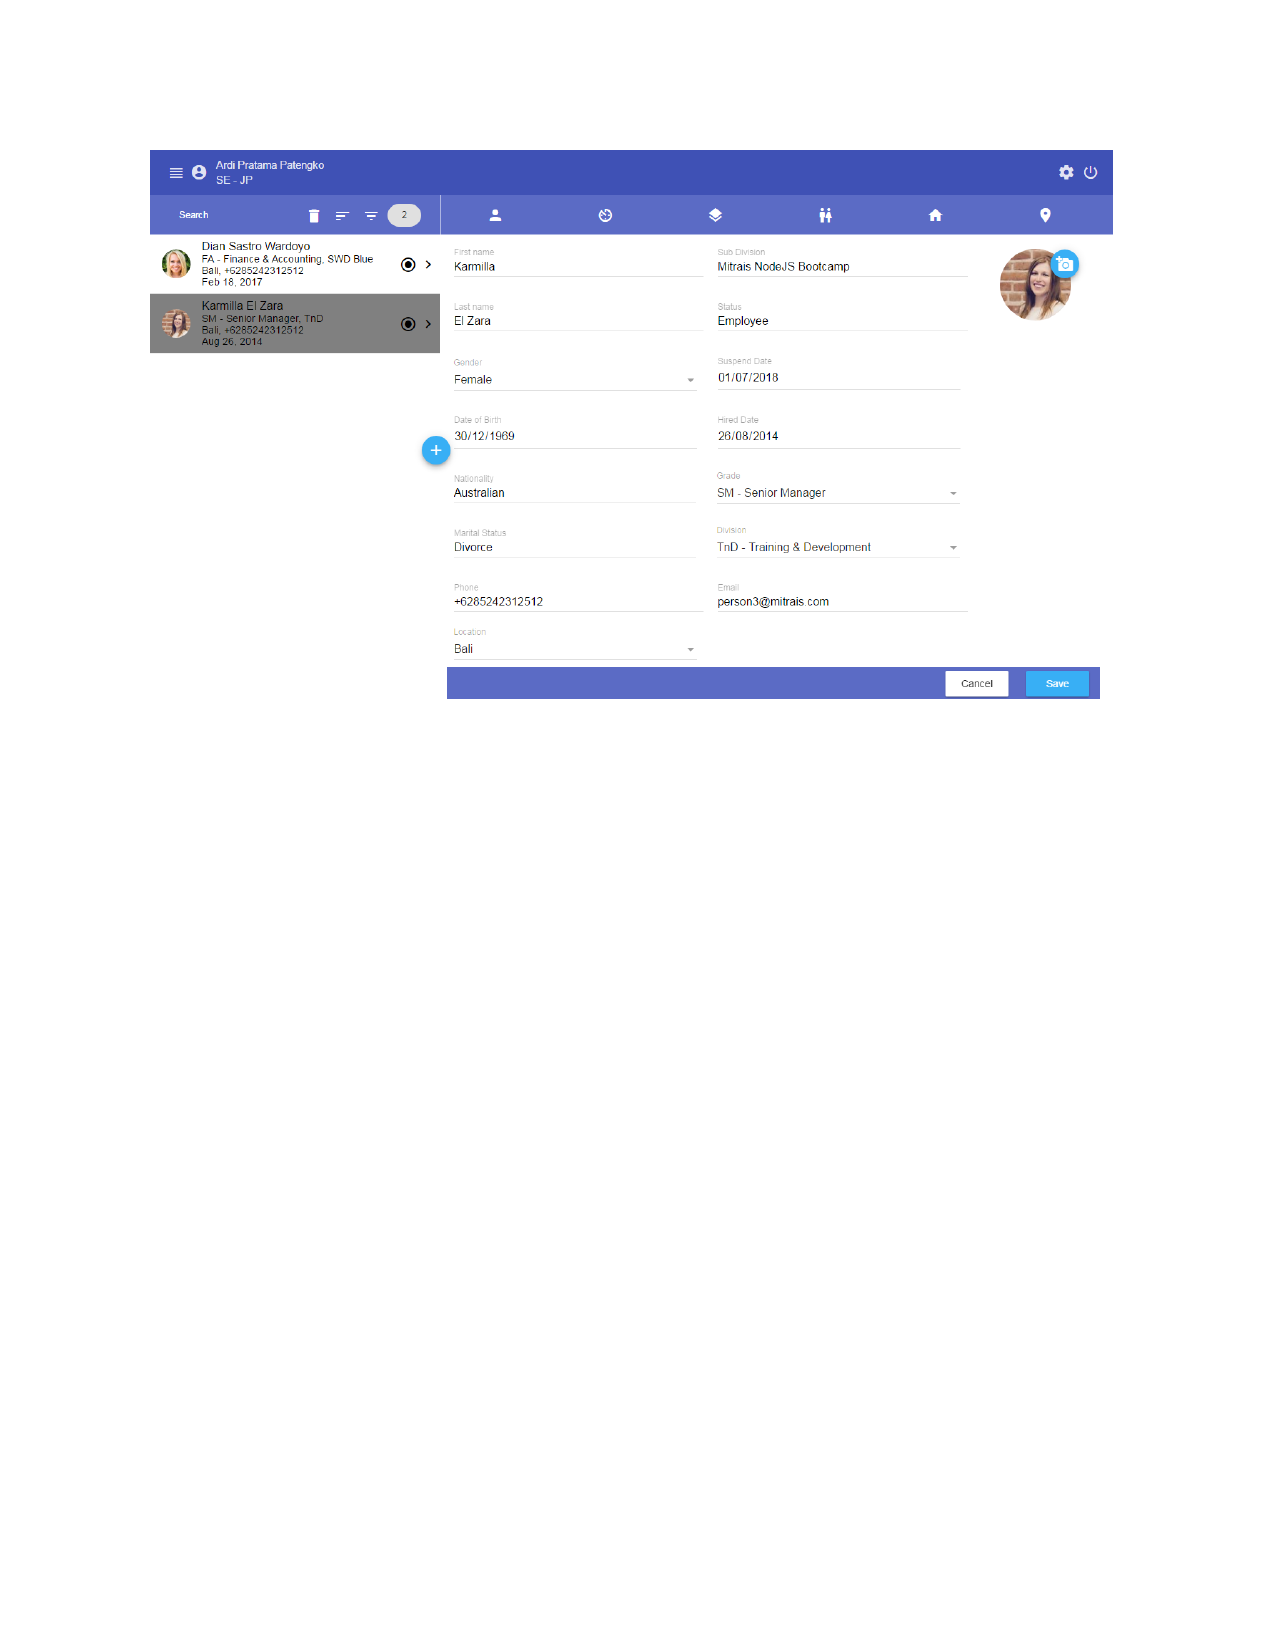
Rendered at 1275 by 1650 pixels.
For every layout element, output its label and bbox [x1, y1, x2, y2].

picture [150, 150, 1113, 699]
